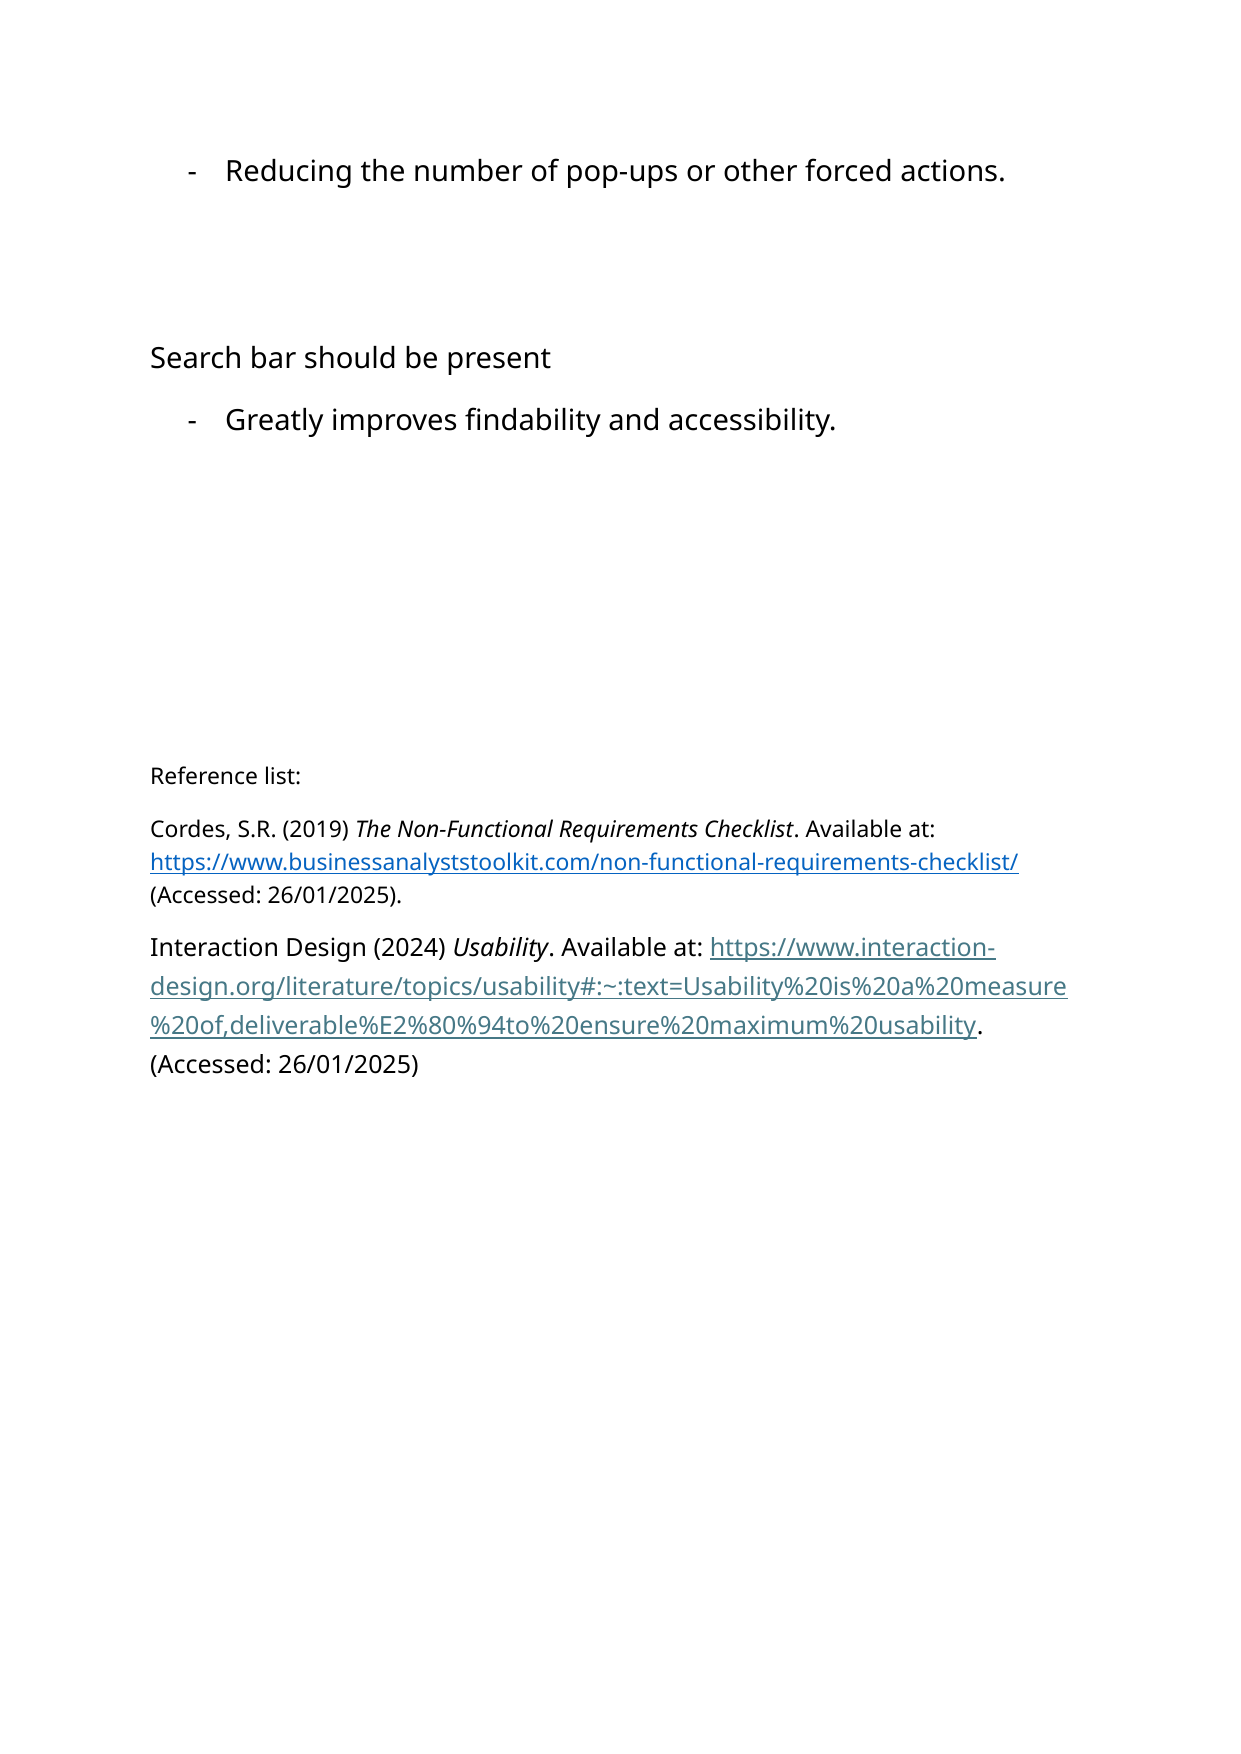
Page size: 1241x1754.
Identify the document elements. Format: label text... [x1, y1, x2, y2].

list Greatly improves findability and accessibility. [187, 399, 1090, 439]
text Search bar should be present [150, 337, 1090, 377]
text Interaction Design (2024) Usability. Available at: https://www.interaction-design.org/literature/topics/usability#:~:text=Usability%20is%20a%20measure%20of,deliverable%E2%80%94to%20ensure%20maximum%20usability. (Accessed: 26/01/2025) [150, 929, 1090, 1081]
text Cordes, S.R. (2019) The Non-Functional Requirements Checklist. Available at: https://www.businessanalyststoolkit.com/non-functional-requirements-checklist/ (Accessed: 26/01/2025). [150, 813, 1090, 911]
text Reference list: [150, 760, 1090, 791]
list Reducing the number of pop-ups or other forced actions. [187, 150, 1090, 190]
